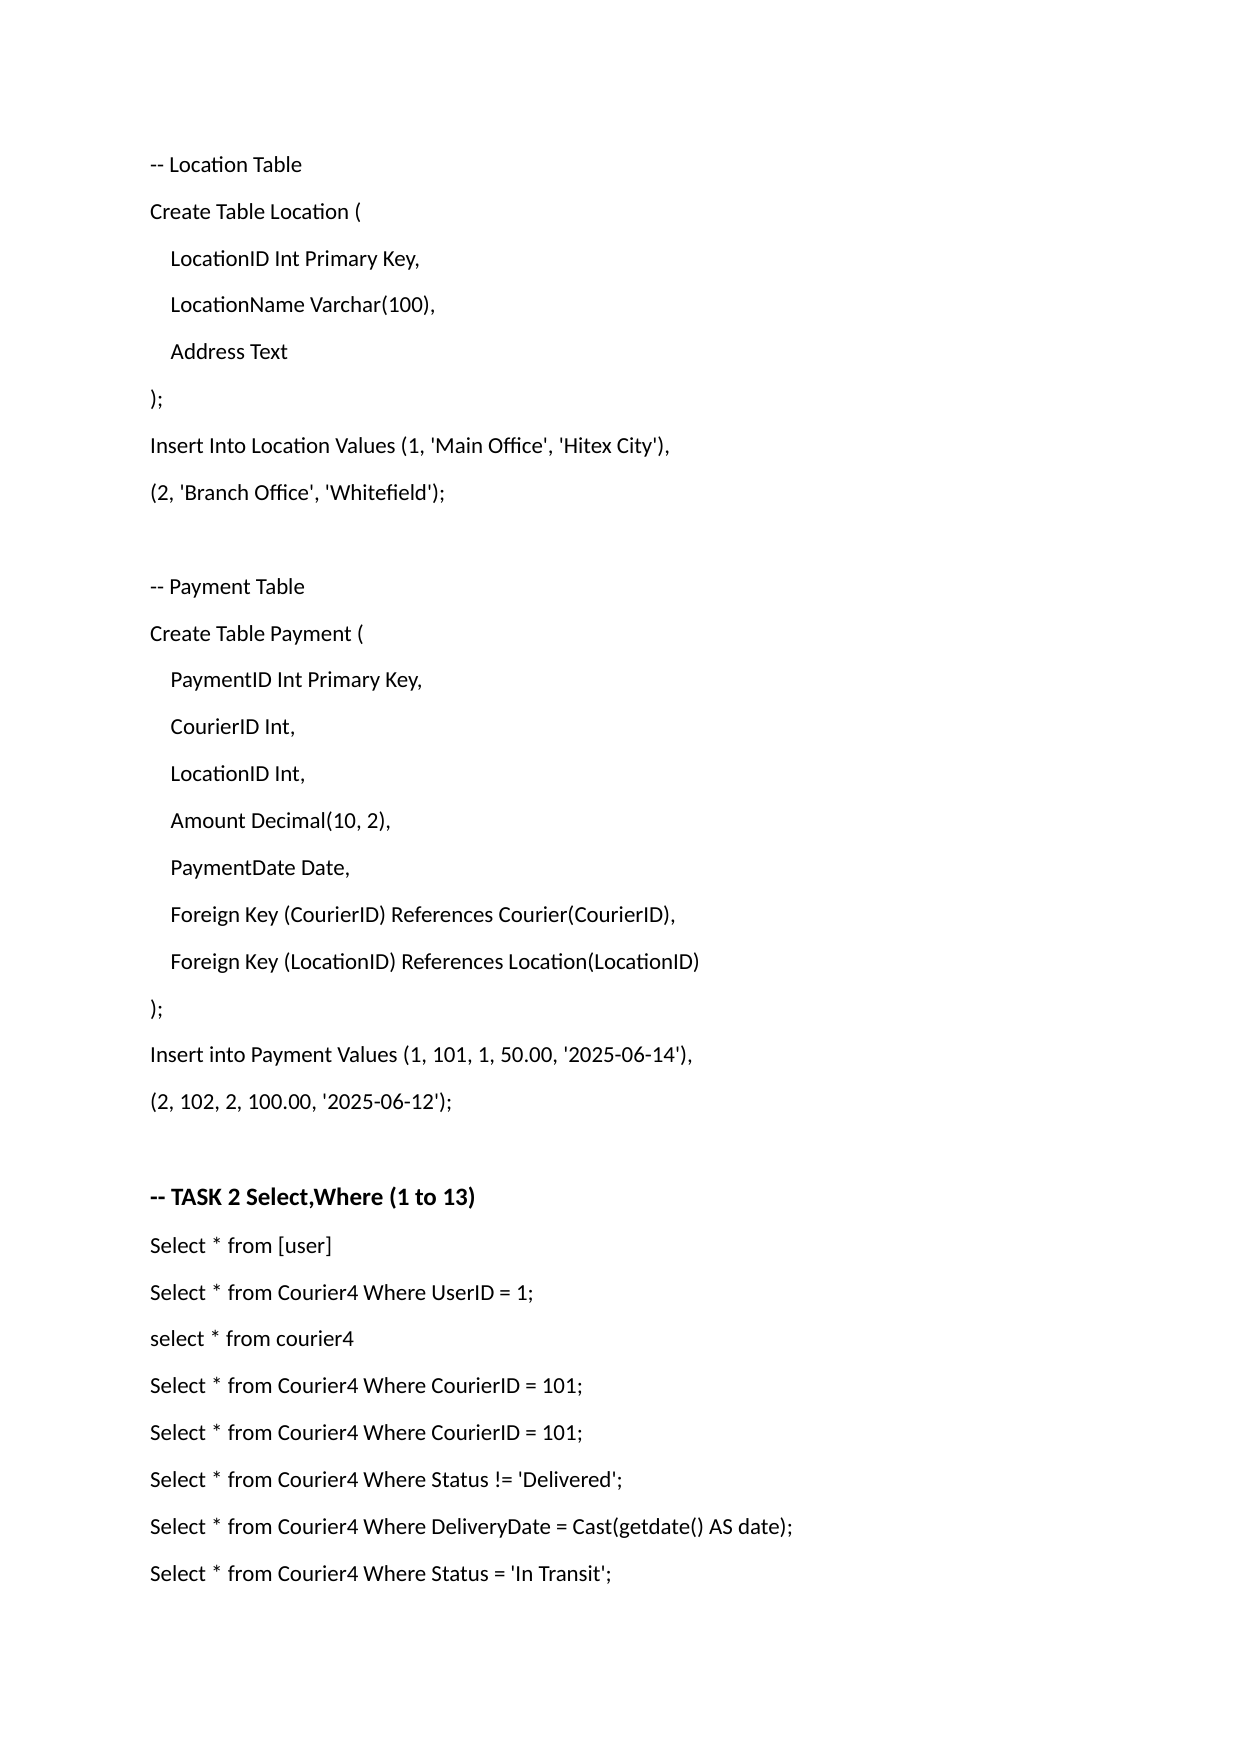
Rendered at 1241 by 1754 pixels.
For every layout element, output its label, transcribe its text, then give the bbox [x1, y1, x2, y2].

text (2, 'Branch Office', 'Whitefield'); [150, 478, 1090, 506]
text Insert into Payment Values (1, 101, 1, 50.00, '2025-06-14'), [150, 1041, 1090, 1069]
text Address Text [150, 337, 1090, 366]
text ); [150, 994, 1090, 1022]
text PaymentDate Date, [150, 853, 1090, 881]
text Select * from [user] [150, 1231, 1090, 1259]
text Select * from Courier4 Where DeliveryDate = Cast(getdate() AS date); [150, 1512, 1090, 1540]
text CourierID Int, [150, 712, 1090, 741]
text Select * from Courier4 Where CourierID = 101; [150, 1371, 1090, 1399]
text select * from courier4 [150, 1324, 1090, 1353]
text -- Payment Table [150, 572, 1090, 600]
text PaymentID Int Primary Key, [150, 666, 1090, 694]
text Foreign Key (CourierID) References Courier(CourierID), [150, 900, 1090, 928]
text -- Location Table [150, 150, 1090, 178]
text Select * from Courier4 Where Status != 'Delivered'; [150, 1465, 1090, 1493]
text Insert Into Location Values (1, 'Main Office', 'Hitex City'), [150, 431, 1090, 459]
text -- TASK 2 Select,Where (1 to 13) [150, 1181, 1090, 1212]
text Amount Decimal(10, 2), [150, 806, 1090, 834]
text ); [150, 384, 1090, 412]
text Create Table Location ( [150, 197, 1090, 225]
text Create Table Payment ( [150, 619, 1090, 647]
text Foreign Key (LocationID) References Location(LocationID) [150, 947, 1090, 975]
text LocationID Int, [150, 759, 1090, 787]
text LocationName Varchar(100), [150, 291, 1090, 319]
text Select * from Courier4 Where Status = 'In Transit'; [150, 1559, 1090, 1587]
text Select * from Courier4 Where CourierID = 101; [150, 1418, 1090, 1446]
text Select * from Courier4 Where UserID = 1; [150, 1278, 1090, 1306]
text LocationID Int Primary Key, [150, 244, 1090, 272]
text (2, 102, 2, 100.00, '2025-06-12'); [150, 1087, 1090, 1116]
